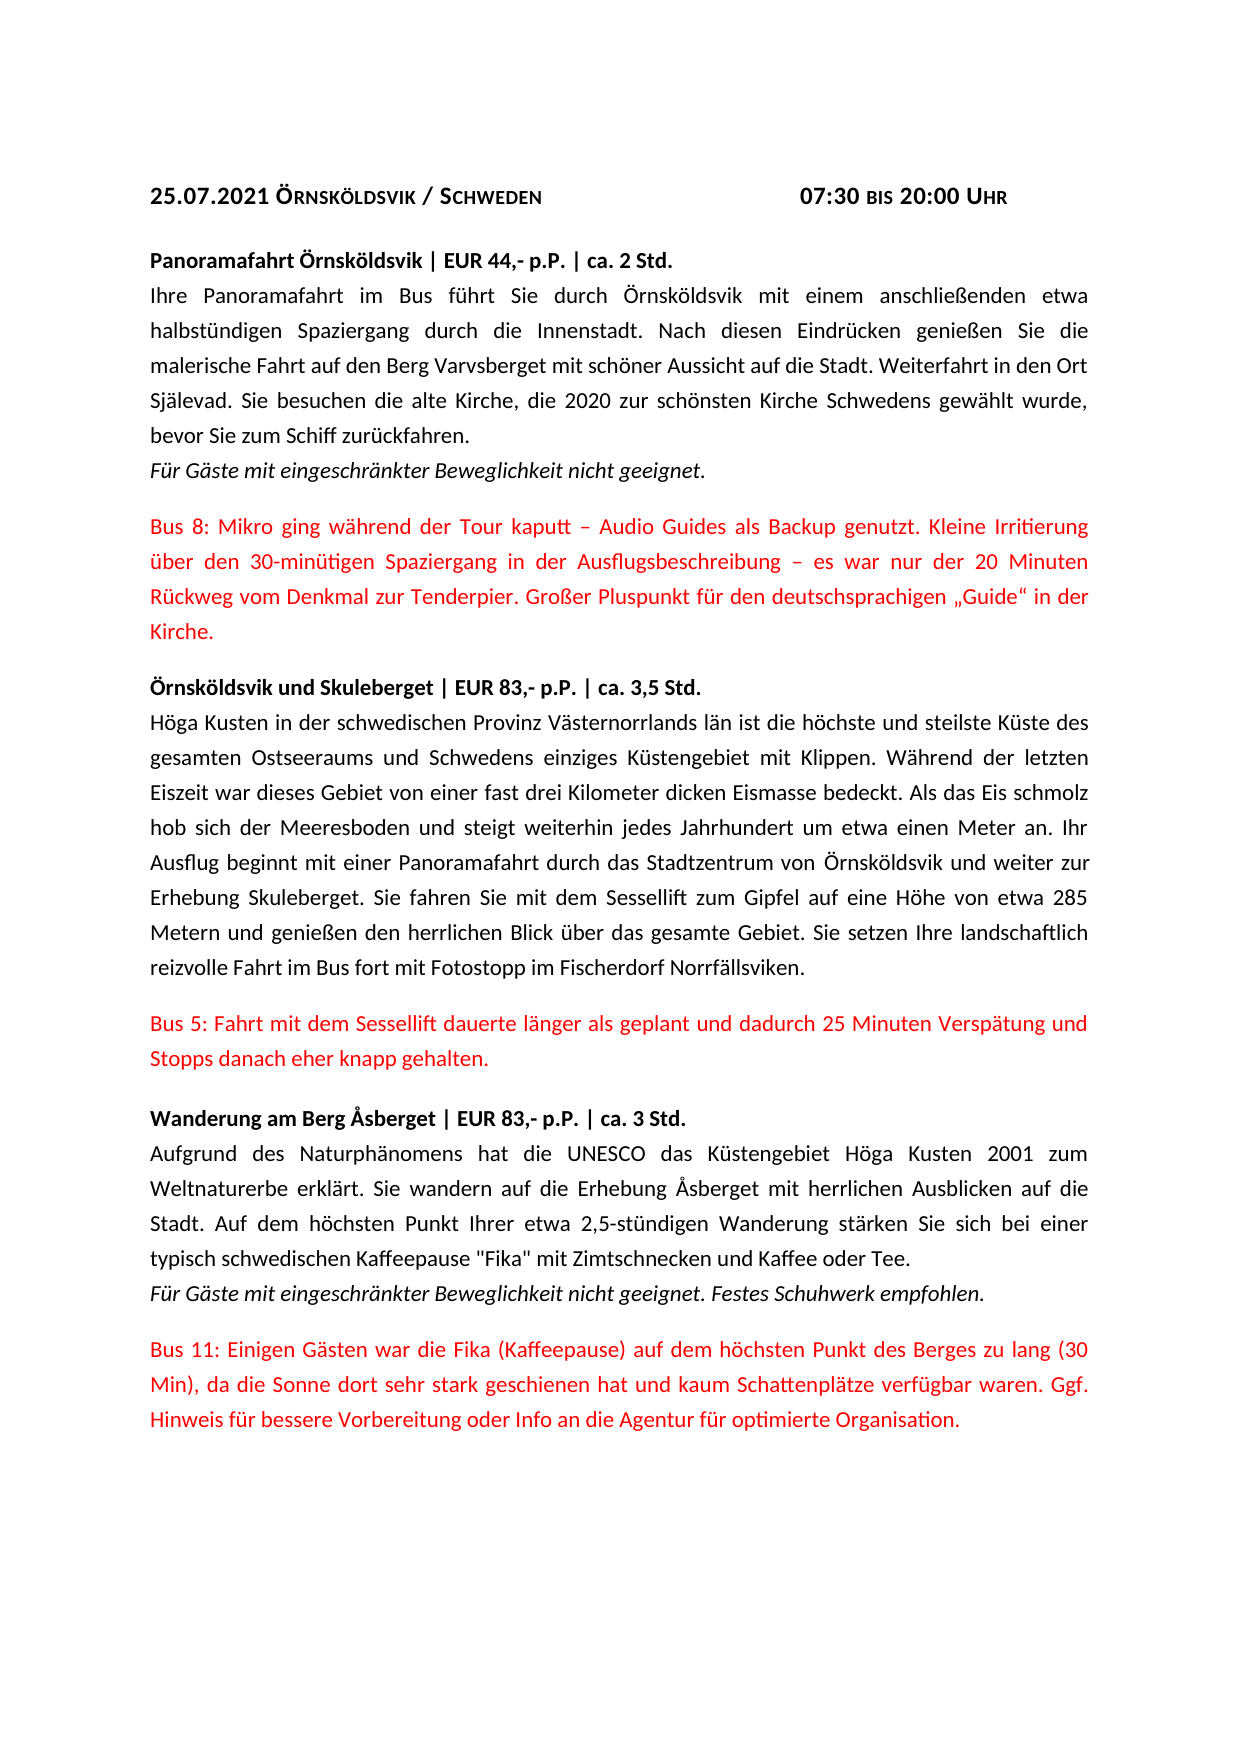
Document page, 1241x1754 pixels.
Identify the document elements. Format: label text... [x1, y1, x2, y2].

text Ihre Panoramafahrt im Bus führt Sie durch Örnsköldsvik mit einem anschließenden etwa halbstündigen Spaziergang durch die Innenstadt. Nach diesen Eindrücken genießen Sie die malerische Fahrt auf den Berg Varvsberget mit schöner Aussicht auf die Stadt. Weiterfahrt in den Ort Själevad. Sie besuchen die alte Kirche, die 2020 zur schönsten Kirche Schwedens gewählt wurde, bevor Sie zum Schiff zurückfahren. [150, 282, 1090, 449]
text Bus 11: Einigen Gästen war die Fika (Kaffeepause) auf dem höchsten Punkt des Berges zu lang (30 Min), da die Sonne dort sehr stark geschienen hat und kaum Schattenplätze verfügbar waren. Ggf. Hinweis für bessere Vorbereitung oder Info an die Agentur für optimierte Organisation. [150, 1335, 1090, 1433]
text Höga Kusten in der schwedischen Provinz Västernorrlands län ist die höchste und steilste Küste des gesamten Ostseeraums und Schwedens einziges Küstengebiet mit Klippen. Während der letzten Eiszeit war dieses Gebiet von einer fast drei Kilometer dicken Eismasse bedeckt. Als das Eis schmolz hob sich der Meeresboden und steigt weiterhin jedes Jahrhundert um etwa einen Meter an. Ihr Ausflug beginnt mit einer Panoramafahrt durch das Stadtzentrum von Örnsköldsvik und weiter zur Erhebung Skuleberget. Sie fahren Sie mit dem Sessellift zum Gipfel auf eine Höhe von etwa 285 Metern und genießen den herrlichen Blick über das gesamte Gebiet. Sie setzen Ihre landschaftlich reizvolle Fahrt im Bus fort mit Fotostopp im Fischerdorf Norrfällsviken. [150, 708, 1090, 981]
text Örnsköldsvik und Skuleberget | EUR 83,- p.P. | ca. 3,5 Std. [150, 673, 1090, 701]
text Für Gäste mit eingeschränkter Beweglichkeit nicht geeignet. [150, 457, 1090, 484]
text Wanderung am Berg Åsberget | EUR 83,- p.P. | ca. 3 Std. [150, 1104, 1090, 1132]
text Für Gäste mit eingeschränkter Beweglichkeit nicht geeignet. Festes Schuhwerk empfohlen. [150, 1279, 1090, 1307]
text Bus 8: Mikro ging während der Tour kaputt – Audio Guides als Backup genutzt. Kleine Irritierung über den 30-minütigen Spaziergang in der Ausflugsbeschreibung – es war nur der 20 Minuten Rückweg vom Denkmal zur Tenderpier. Großer Pluspunkt für den deutschsprachigen „Guide“ in der Kirche. [150, 512, 1090, 645]
text 25.07.2021 Örnsköldsvik / Schweden 07:30 bis 20:00 Uhr [150, 180, 1090, 211]
text Aufgrund des Naturphänomens hat die UNESCO das Küstengebiet Höga Kusten 2001 zum Weltnaturerbe erklärt. Sie wandern auf die Erhebung Åsberget mit herrlichen Ausblicken auf die Stadt. Auf dem höchsten Punkt Ihrer etwa 2,5-stündigen Wanderung stärken Sie sich bei einer typisch schwedischen Kaffeepause "Fika" mit Zimtschnecken und Kaffee oder Tee. [150, 1139, 1090, 1272]
text Panoramafahrt Örnsköldsvik | EUR 44,- p.P. | ca. 2 Std. [150, 247, 1090, 274]
text Bus 5: Fahrt mit dem Sessellift dauerte länger als geplant und dadurch 25 Minuten Verspätung und Stopps danach eher knapp gehalten. [150, 1009, 1090, 1072]
